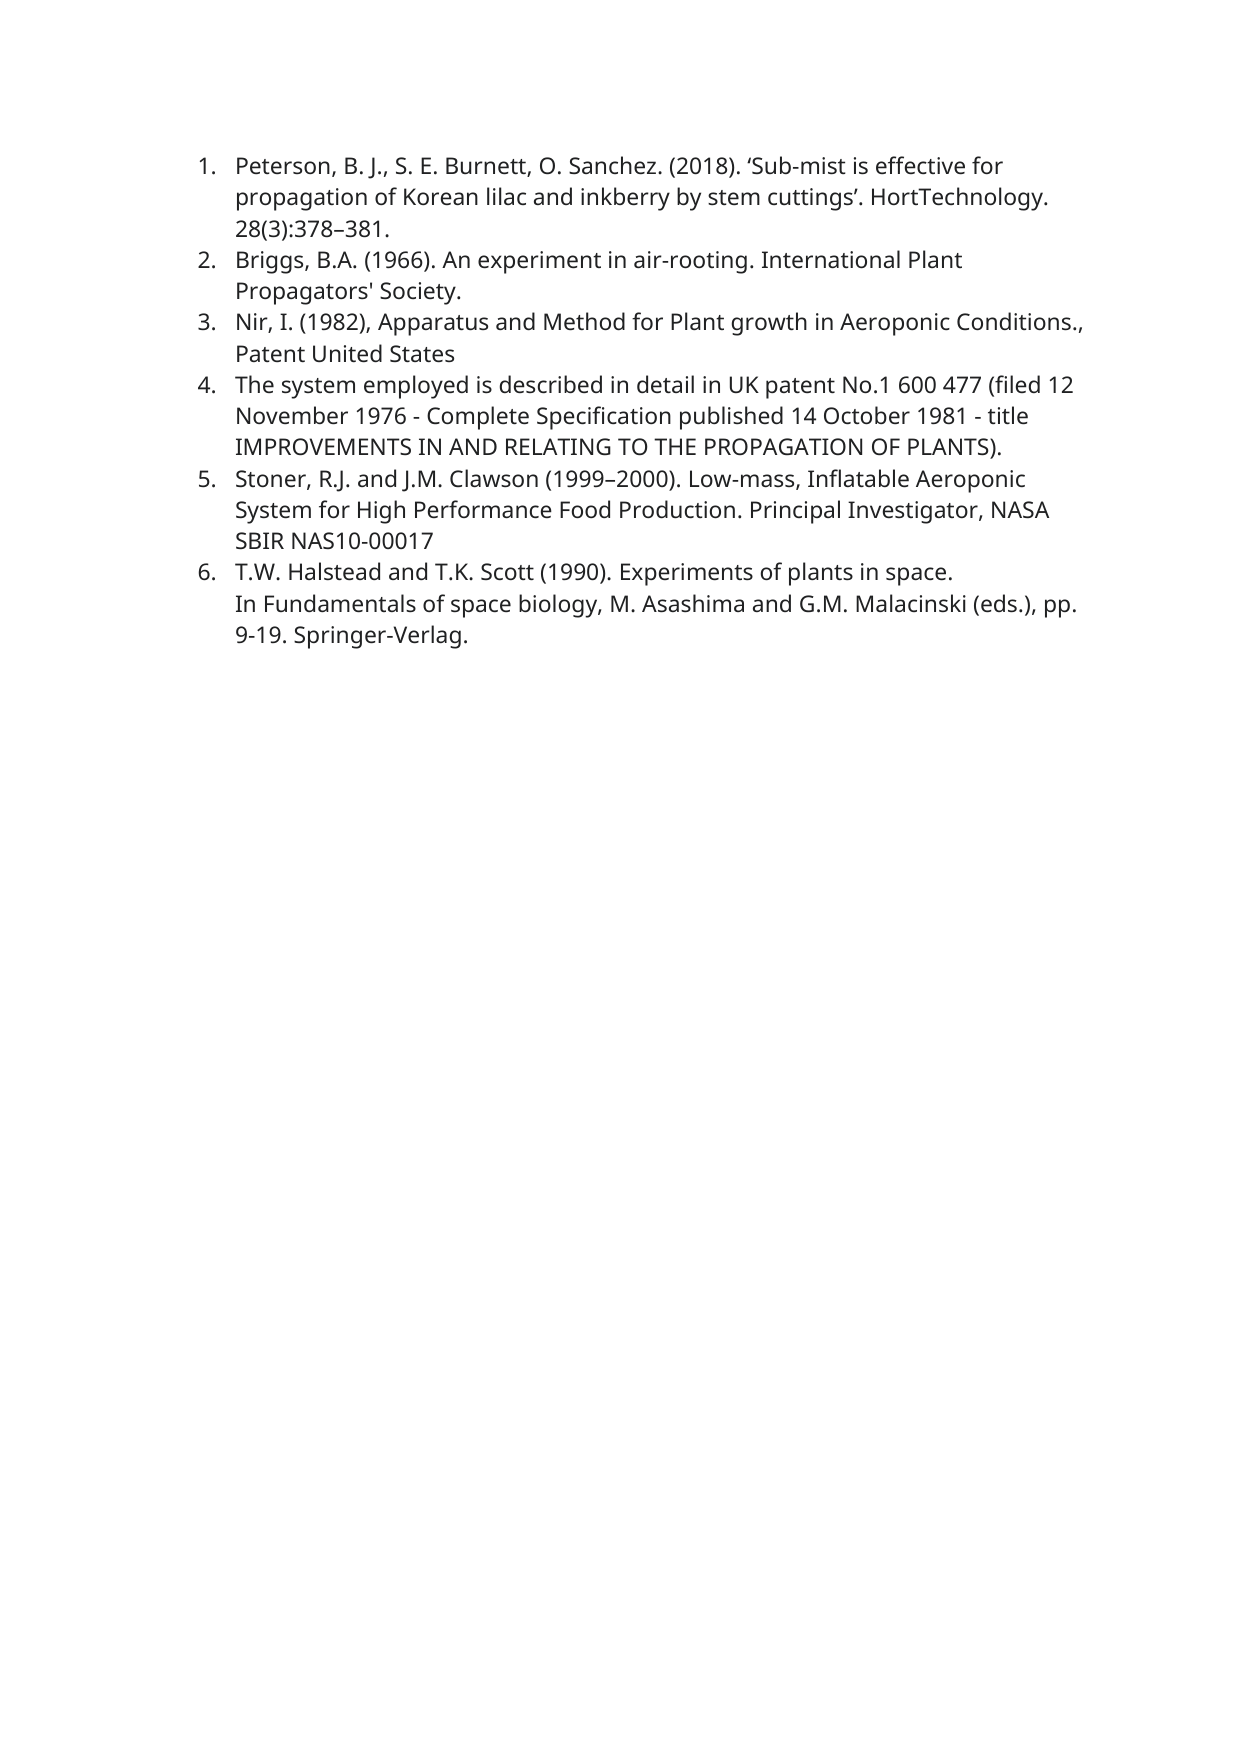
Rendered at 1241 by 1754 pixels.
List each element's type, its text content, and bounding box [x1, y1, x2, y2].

list Briggs, B.A. (1966). An experiment in air-rooting. International Plant Propagators' Society. [197, 244, 1090, 306]
list Stoner, R.J. and J.M. Clawson (1999–2000). Low-mass, Inflatable Aeroponic System for High Performance Food Production. Principal Investigator, NASA SBIR NAS10-00017 [197, 462, 1090, 556]
list Nir, I. (1982), Apparatus and Method for Plant growth in Aeroponic Conditions., Patent United States [197, 306, 1090, 369]
list Peterson, B. J., S. E. Burnett, O. Sanchez. (2018). ‘Sub-mist is effective for propagation of Korean lilac and inkberry by stem cuttings’. HortTechnology. 28(3):378–381. [197, 150, 1090, 244]
list The system employed is described in detail in UK patent No.1 600 477 (filed 12 November 1976 - Complete Specification published 14 October 1981 - title IMPROVEMENTS IN AND RELATING TO THE PROPAGATION OF PLANTS). [197, 369, 1090, 462]
list T.W. Halstead and T.K. Scott (1990). Experiments of plants in space. In Fundamentals of space biology, M. Asashima and G.M. Malacinski (eds.), pp. 9-19. Springer-Verlag. [197, 556, 1090, 650]
